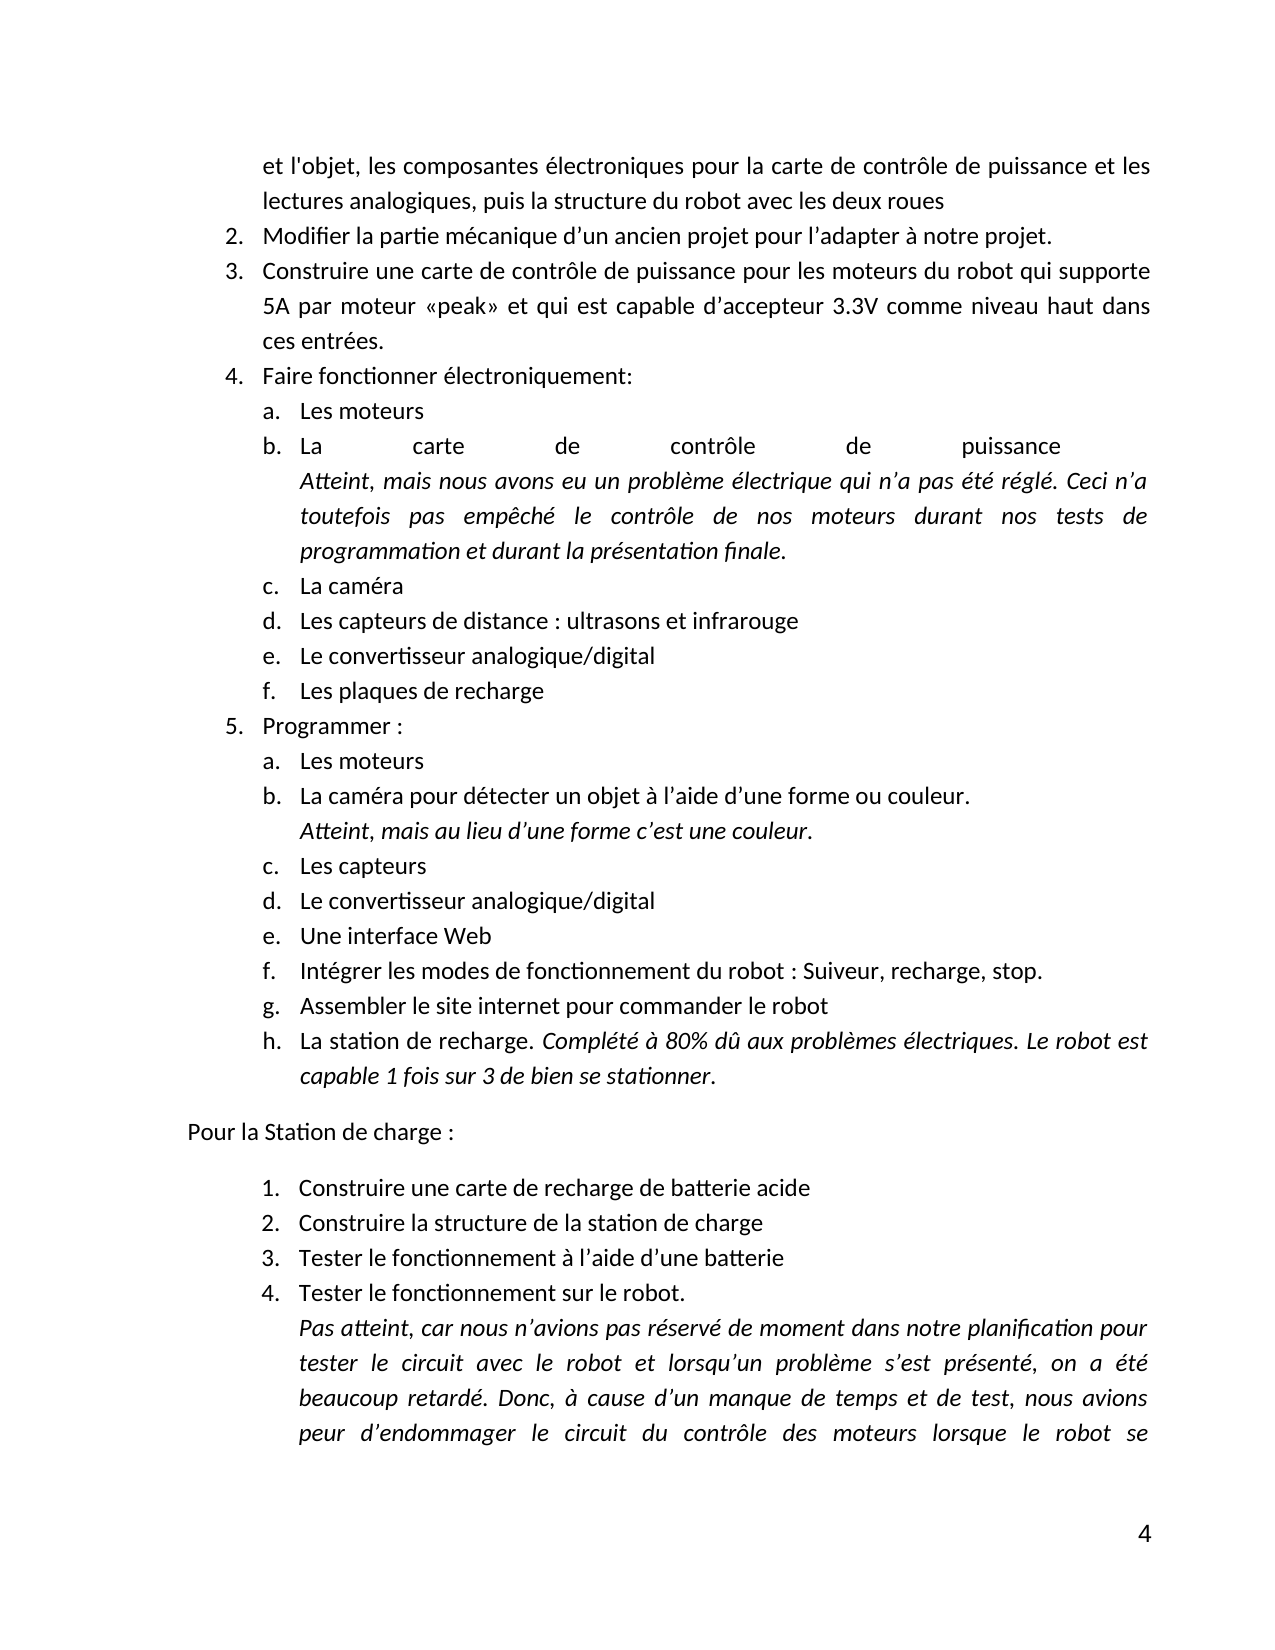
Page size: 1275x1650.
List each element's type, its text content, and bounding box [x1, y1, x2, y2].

list Intégrer les modes de fonctionnement du robot : Suiveur, recharge, stop. [262, 955, 1152, 986]
list Les capteurs [262, 850, 1152, 881]
list Le convertisseur analogique/digital [262, 640, 1152, 671]
list Le convertisseur analogique/digital [262, 885, 1152, 916]
list Construire une carte de contrôle de puissance pour les moteurs du robot qui supporte 5A par moteur «peak» et qui est capable d’accepteur 3.3V comme niveau haut dans ces entrées. [225, 255, 1152, 356]
list La carte de contrôle de puissance Atteint, mais nous avons eu un problème électrique qui n’a pas été réglé. Ceci n’a toutefois pas empêché le contrôle de nos moteurs durant nos tests de programmation et durant la présentation finale. [262, 430, 1152, 566]
list Programmer : [225, 710, 1152, 741]
list Construire la structure de la station de charge [261, 1207, 1152, 1237]
list Modifier la partie mécanique d’un ancien projet pour l’adapter à notre projet. [225, 220, 1152, 251]
list Les moteurs [262, 745, 1152, 776]
list Les capteurs de distance : ultrasons et infrarouge [262, 605, 1152, 636]
list Atteint, mais au lieu d’une forme c’est une couleur. [300, 815, 1152, 846]
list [299, 1312, 1152, 1447]
list La station de recharge. Complété à 80% dû aux problèmes électriques. Le robot est capable 1 fois sur 3 de bien se stationner. [262, 1025, 1152, 1091]
list Les moteurs [262, 395, 1152, 426]
list Faire fonctionner électroniquement: [225, 360, 1152, 391]
list La caméra [262, 570, 1152, 601]
text Pour la Station de charge : [187, 1116, 1152, 1146]
list La caméra pour détecter un objet à l’aide d’une forme ou couleur. [262, 780, 1152, 811]
list Assembler le site internet pour commander le robot [262, 990, 1152, 1021]
list Tester le fonctionnement à l’aide d’une batterie [261, 1242, 1152, 1272]
list Tester le fonctionnement sur le robot. [261, 1277, 1152, 1307]
list Une interface Web [262, 920, 1152, 951]
list Construire une carte de recharge de batterie acide [261, 1172, 1152, 1202]
list Les plaques de recharge [262, 675, 1152, 706]
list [225, 150, 1152, 216]
